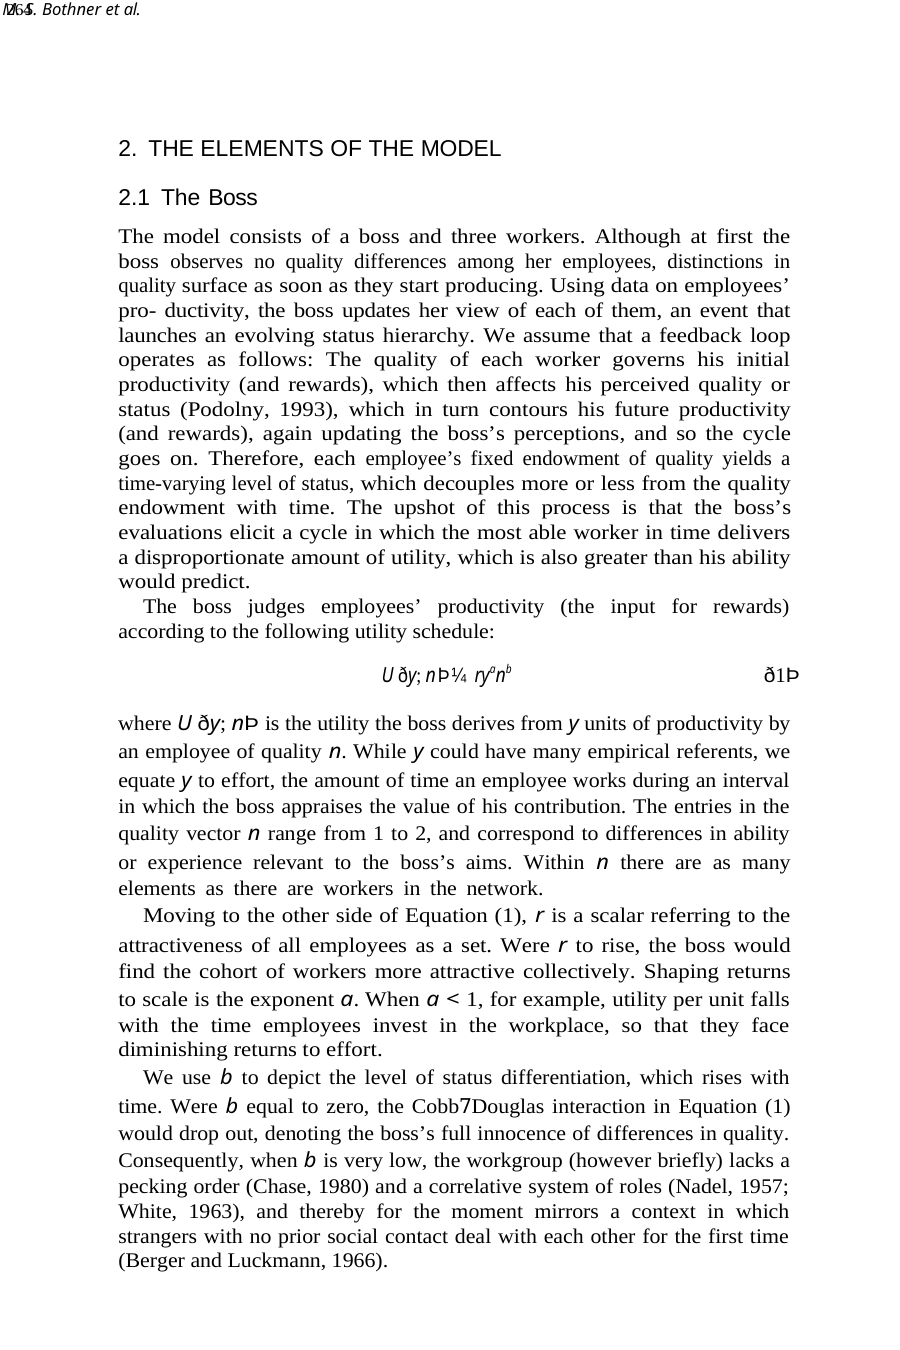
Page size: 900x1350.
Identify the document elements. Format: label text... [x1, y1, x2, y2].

text U ðy; nÞ¼ ryanb ð1Þ [381, 660, 808, 689]
text where U ðy; nÞ is the utility the boss derives from y units of productivity by an employee of quality n. While y could have many empirical referents, we equate y to effort, the amount of time an employee works during an interval in which the boss appraises the value of his contribution. The entries in the quality vector n range from 1 to 2, and correspond to differences in ability or experience relevant to the boss’s aims. Within n there are as many elements as there are workers in the network. [118, 708, 791, 899]
text Moving to the other side of Equation (1), r is a scalar referring to the attractiveness of all employees as a set. Were r to rise, the boss would find the cohort of workers more attractive collectively. Shaping returns to scale is the exponent a. When a < 1, for example, utility per unit falls with the time employees invest in the workplace, so that they face diminishing returns to effort. [118, 900, 791, 1061]
text The boss judges employees’ productivity (the input for rewards) according to the following utility schedule: [118, 594, 791, 643]
text The model consists of a boss and three workers. Although at first the boss observes no quality differences among her employees, distinctions in quality surface as soon as they start producing. Using data on employees’ pro- ductivity, the boss updates her view of each of them, an event that launches an evolving status hierarchy. We assume that a feedback loop operates as follows: The quality of each worker governs his initial productivity (and rewards), which then affects his perceived quality or status (Podolny, 1993), which in turn contours his future productivity (and rewards), again updating the boss’s perceptions, and so the cycle goes on. Therefore, each employee’s fixed endowment of quality yields a time-varying level of status, which decouples more or less from the quality endowment with time. The upshot of this process is that the boss’s evaluations elicit a cycle in which the most able worker in time delivers a disproportionate amount of utility, which is also greater than his ability would predict. [118, 224, 791, 593]
subtitle The Boss [118, 184, 808, 211]
subtitle THE ELEMENTS OF THE MODEL [118, 135, 808, 161]
text We use b to depict the level of status differentiation, which rises with time. Were b equal to zero, the Cobb7Douglas interaction in Equation (1) would drop out, denoting the boss’s full innocence of differences in quality. Consequently, when b is very low, the workgroup (however briefly) lacks a pecking order (Chase, 1980) and a correlative system of roles (Nadel, 1957; White, 1963), and thereby for the moment mirrors a context in which strangers with no prior social contact deal with each other for the first time (Berger and Luckmann, 1966). [118, 1062, 791, 1272]
